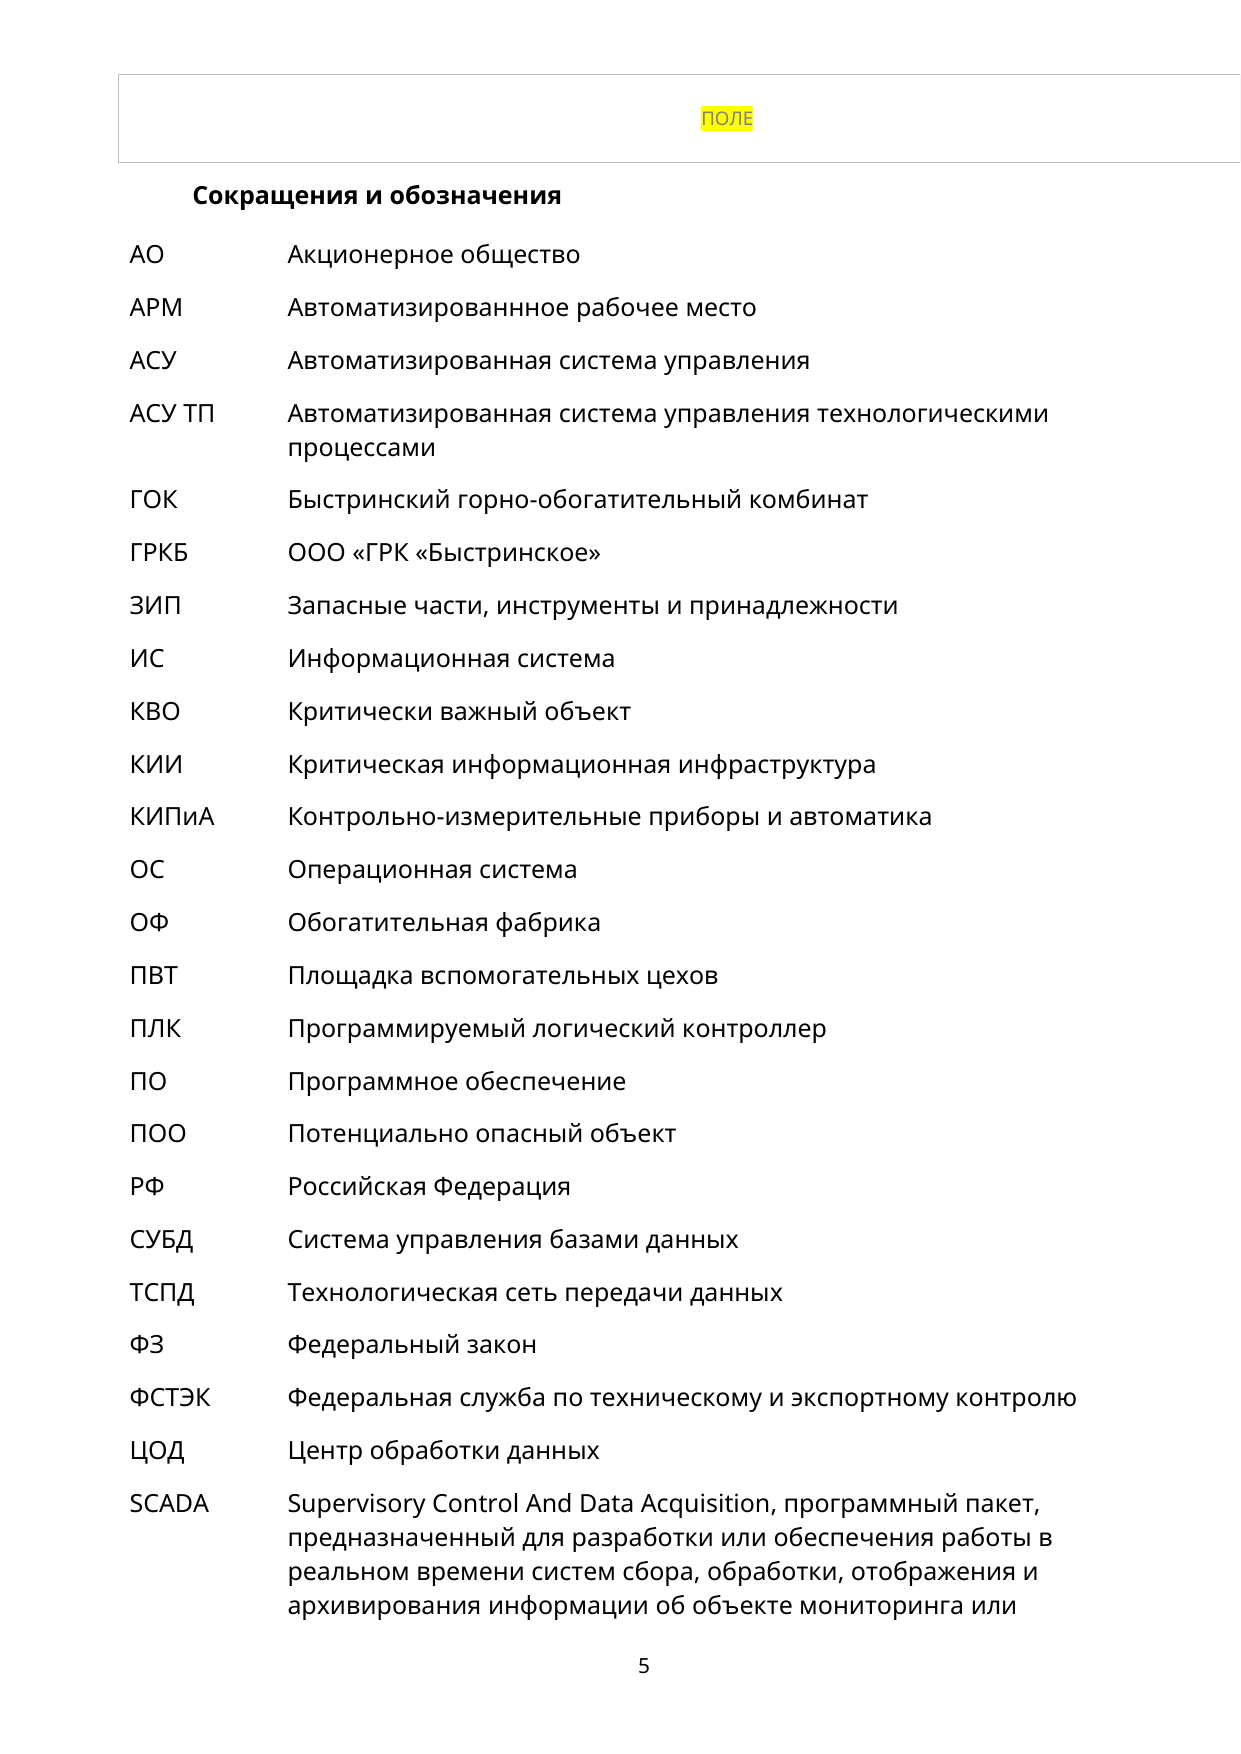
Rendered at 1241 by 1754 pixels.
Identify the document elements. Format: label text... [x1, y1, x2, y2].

table_cell Быстринский горно-обогатительный комбинат [276, 470, 1181, 522]
table_cell Потенциально опасный объект [276, 1104, 1181, 1156]
table_cell ИС [118, 628, 276, 681]
table_cell СУБД [118, 1209, 276, 1262]
table_cell РФ [118, 1156, 276, 1209]
table_cell ООО «ГРК «Быстринское» [276, 523, 1181, 575]
table_cell ТСПД [118, 1262, 276, 1315]
table_cell Критическая информационная инфраструктура [276, 734, 1181, 787]
table_cell ФЗ [118, 1315, 276, 1367]
table_cell Технологическая сеть передачи данных [276, 1262, 1181, 1315]
table_header Акционерное общество [276, 224, 1181, 277]
table_cell ПЛК [118, 998, 276, 1051]
table_cell ГОК [118, 470, 276, 522]
table_cell АСУ ТП [118, 383, 276, 470]
table_cell Центр обработки данных [276, 1420, 1181, 1473]
table_cell ПОО [118, 1104, 276, 1156]
table_cell ЗИП [118, 575, 276, 628]
table_cell Программируемый логический контроллер [276, 998, 1181, 1051]
table_cell Запасные части, инструменты и принадлежности [276, 575, 1181, 628]
table_cell АСУ [118, 330, 276, 383]
table_cell Критически важный объект [276, 681, 1181, 734]
table_cell SCADA [118, 1473, 276, 1622]
table_cell Автоматизированная система управления технологическими процессами [276, 383, 1181, 470]
table_cell Автоматизированнное рабочее место [276, 277, 1181, 330]
table_cell Программное обеспечение [276, 1051, 1181, 1103]
table_cell КИПиА [118, 787, 276, 839]
table_cell Операционная система [276, 839, 1181, 892]
table_cell Информационная система [276, 628, 1181, 681]
text Сокращения и обозначения [118, 178, 1169, 212]
table_cell ФСТЭК [118, 1368, 276, 1420]
table_cell Федеральная служба по техническому и экспортному контролю [276, 1368, 1181, 1420]
table_cell ПО [118, 1051, 276, 1103]
table_cell ОФ [118, 892, 276, 945]
table_cell ПВТ [118, 945, 276, 998]
table_header АО [118, 224, 276, 277]
table_cell Федеральный закон [276, 1315, 1181, 1367]
table_cell Автоматизированная система управления [276, 330, 1181, 383]
table_cell Площадка вспомогательных цехов [276, 945, 1181, 998]
table_cell Контрольно-измерительные приборы и автоматика [276, 787, 1181, 839]
table_cell Российская Федерация [276, 1156, 1181, 1209]
table_cell Обогатительная фабрика [276, 892, 1181, 945]
table_cell АРМ [118, 277, 276, 330]
table_cell КВО [118, 681, 276, 734]
table_cell ОС [118, 839, 276, 892]
table_cell ЦОД [118, 1420, 276, 1473]
table_cell ГРКБ [118, 523, 276, 575]
table_cell КИИ [118, 734, 276, 787]
table_cell Система управления базами данных [276, 1209, 1181, 1262]
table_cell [276, 1473, 1181, 1622]
